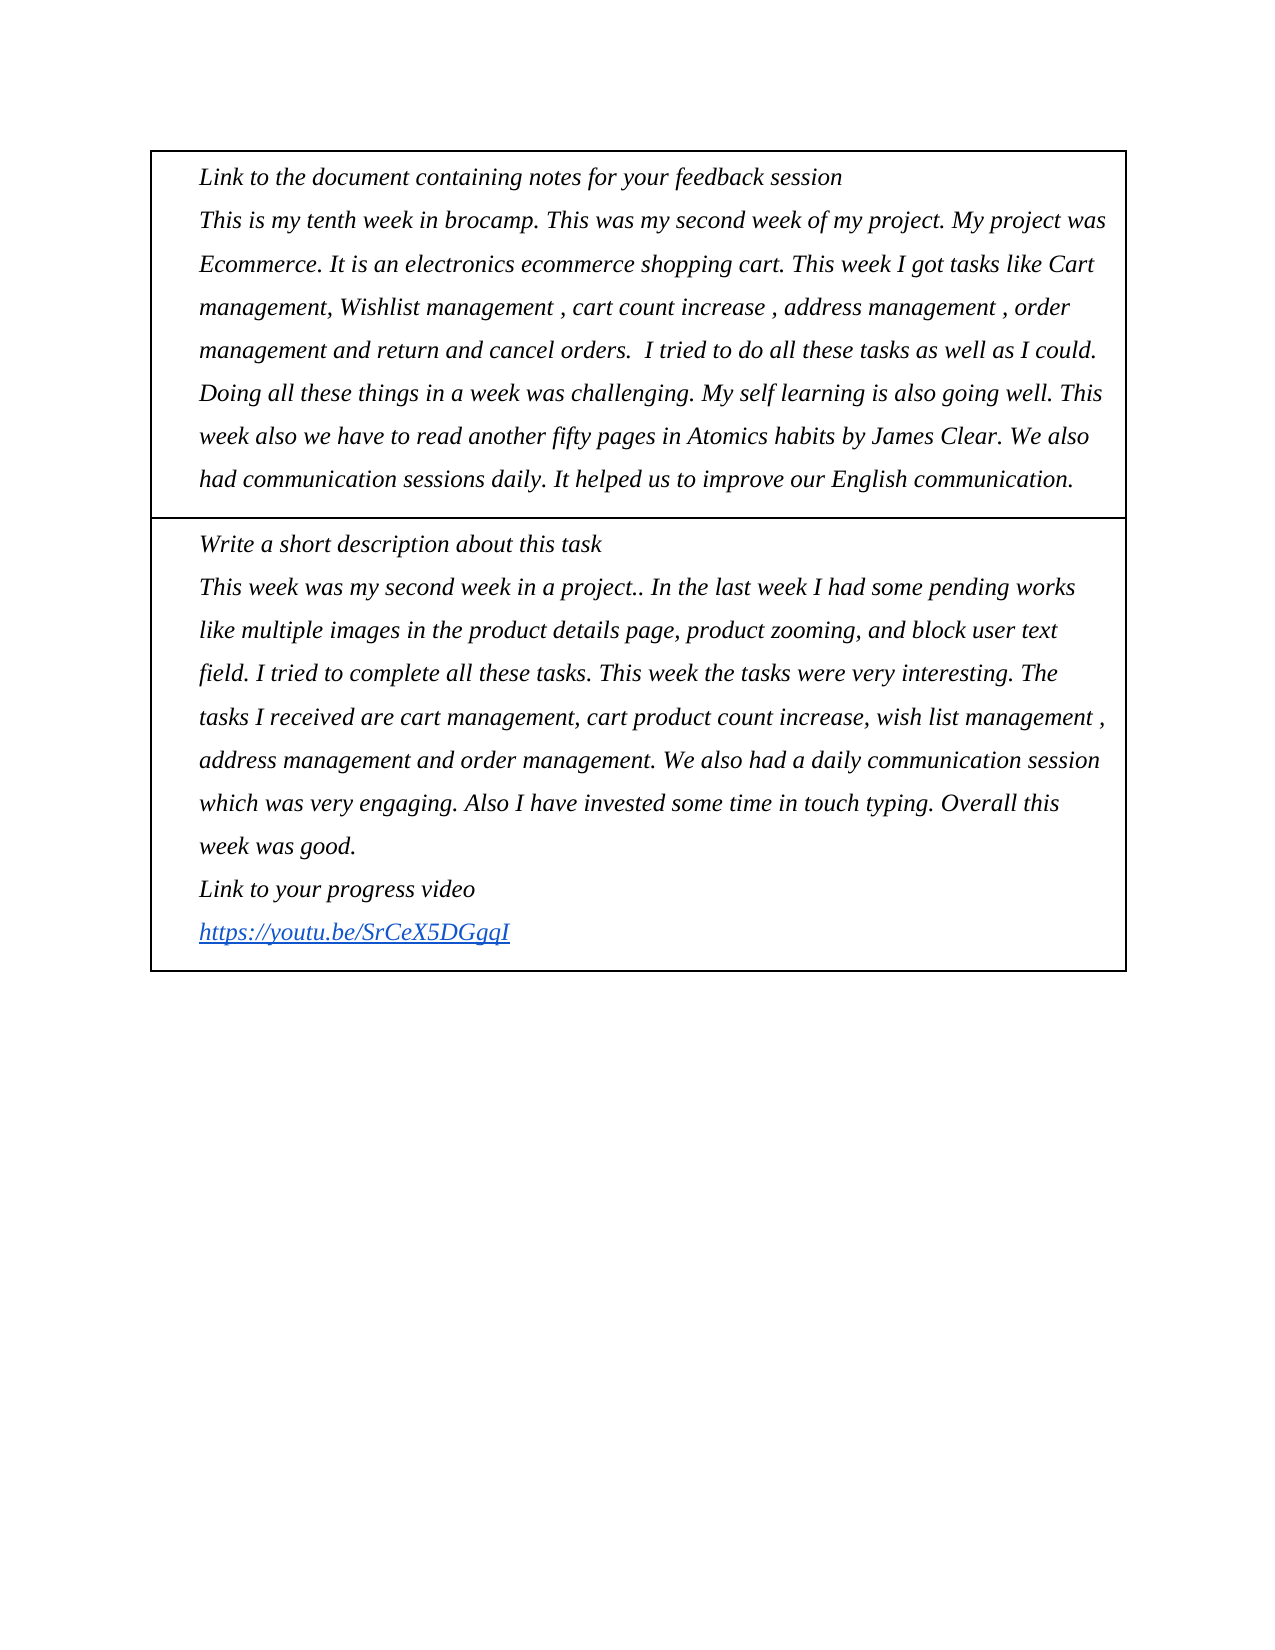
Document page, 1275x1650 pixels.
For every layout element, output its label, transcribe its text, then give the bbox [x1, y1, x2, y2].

table_cell Link to the document containing notes for your feedback session This is my tenth week in brocamp. This was my second week of my project. My project was Ecommerce. It is an electronics ecommerce shopping cart. This week I got tasks like Cart management, Wishlist management , cart count increase , address management , order management and return and cancel orders. I tried to do all these tasks as well as I could. Doing all these things in a week was challenging. My self learning is also going well. This week also we have to read another fifty pages in Atomics habits by James Clear. We also had communication sessions daily. It helped us to improve our English communication. [152, 152, 1125, 517]
table_cell Write a short description about this task This week was my second week in a project.. In the last week I had some pending works like multiple images in the product details page, product zooming, and block user text field. I tried to complete all these tasks. This week the tasks were very interesting. The tasks I received are cart management, cart product count increase, wish list management , address management and order management. We also had a daily communication session which was very engaging. Also I have invested some time in touch typing. Overall this week was good. Link to your progress video https://youtu.be/SrCeX5DGgqI [152, 519, 1125, 969]
